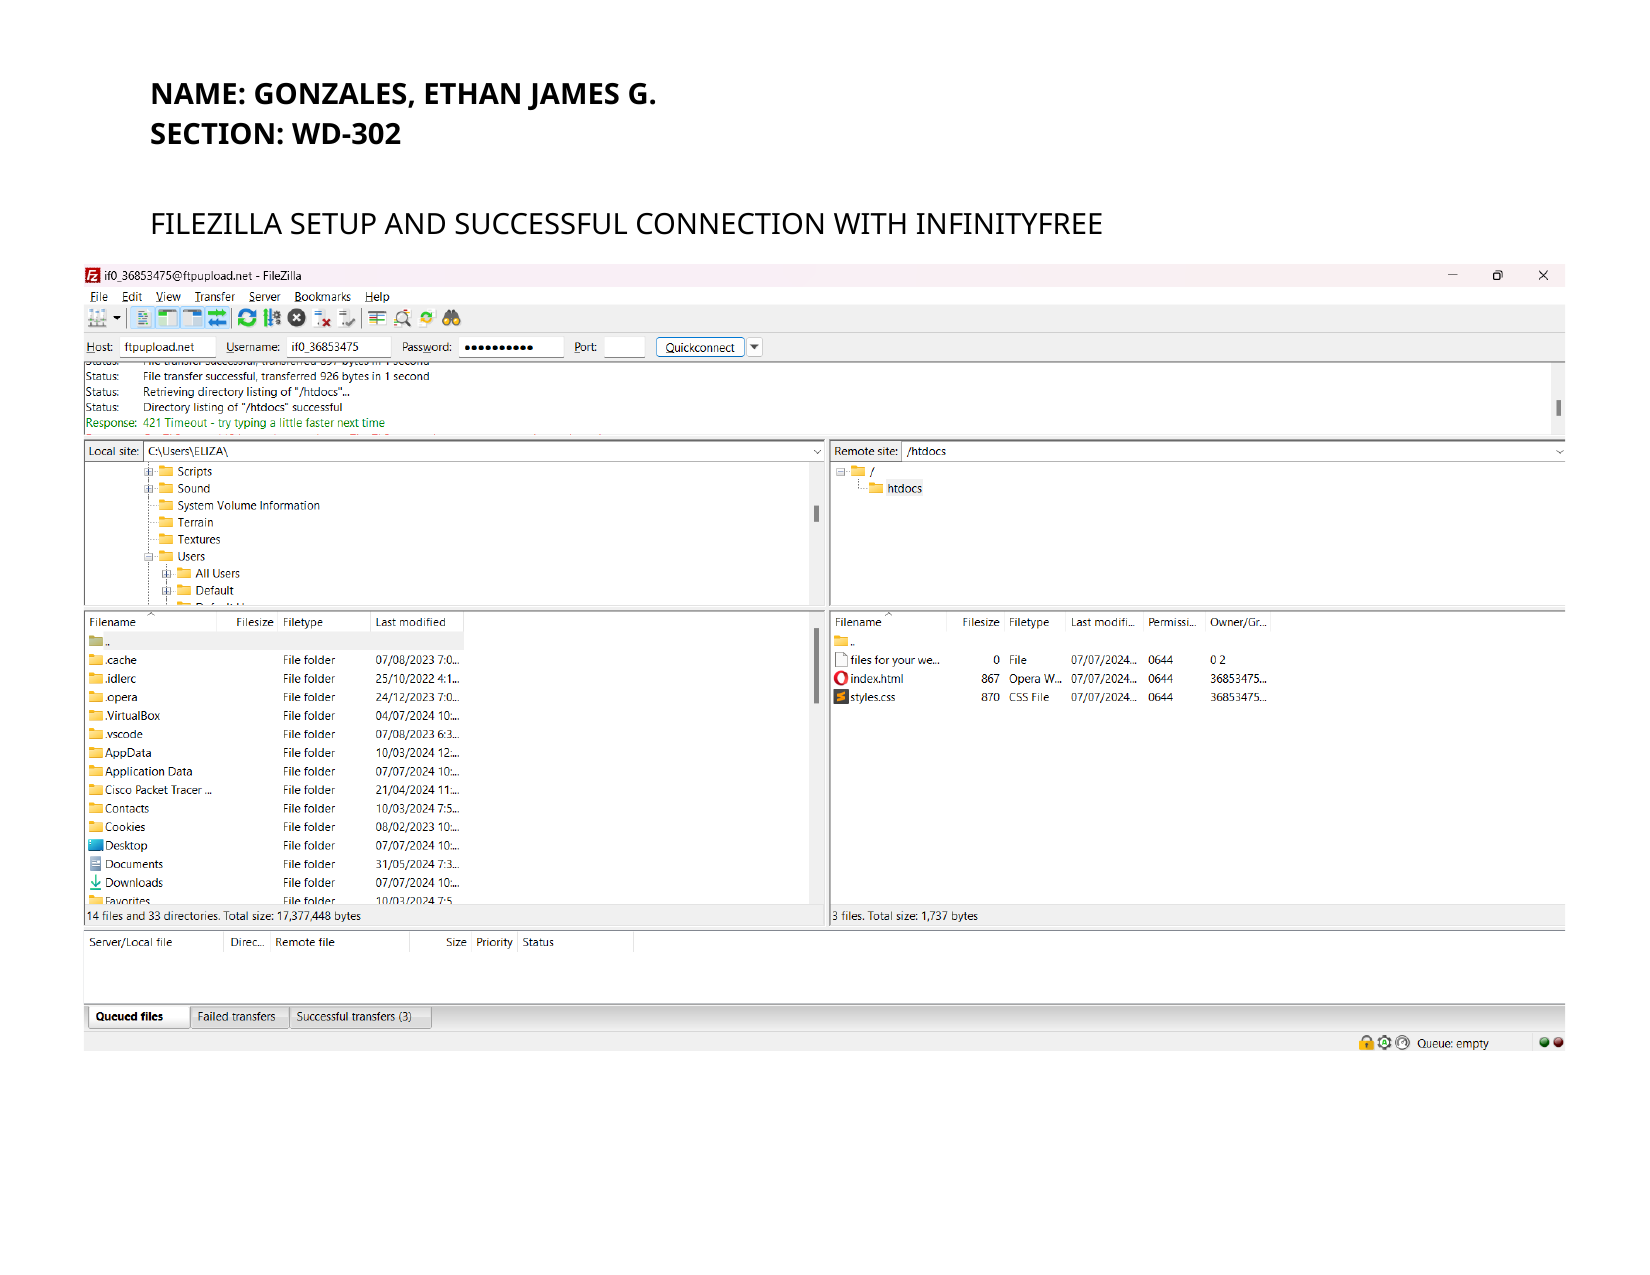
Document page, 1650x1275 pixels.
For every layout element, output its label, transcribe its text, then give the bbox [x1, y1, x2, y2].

text FILEZILLA SETUP AND SUCCESSFUL CONNECTION WITH INFINITYFREE [150, 203, 1500, 243]
picture [83, 264, 1564, 1051]
